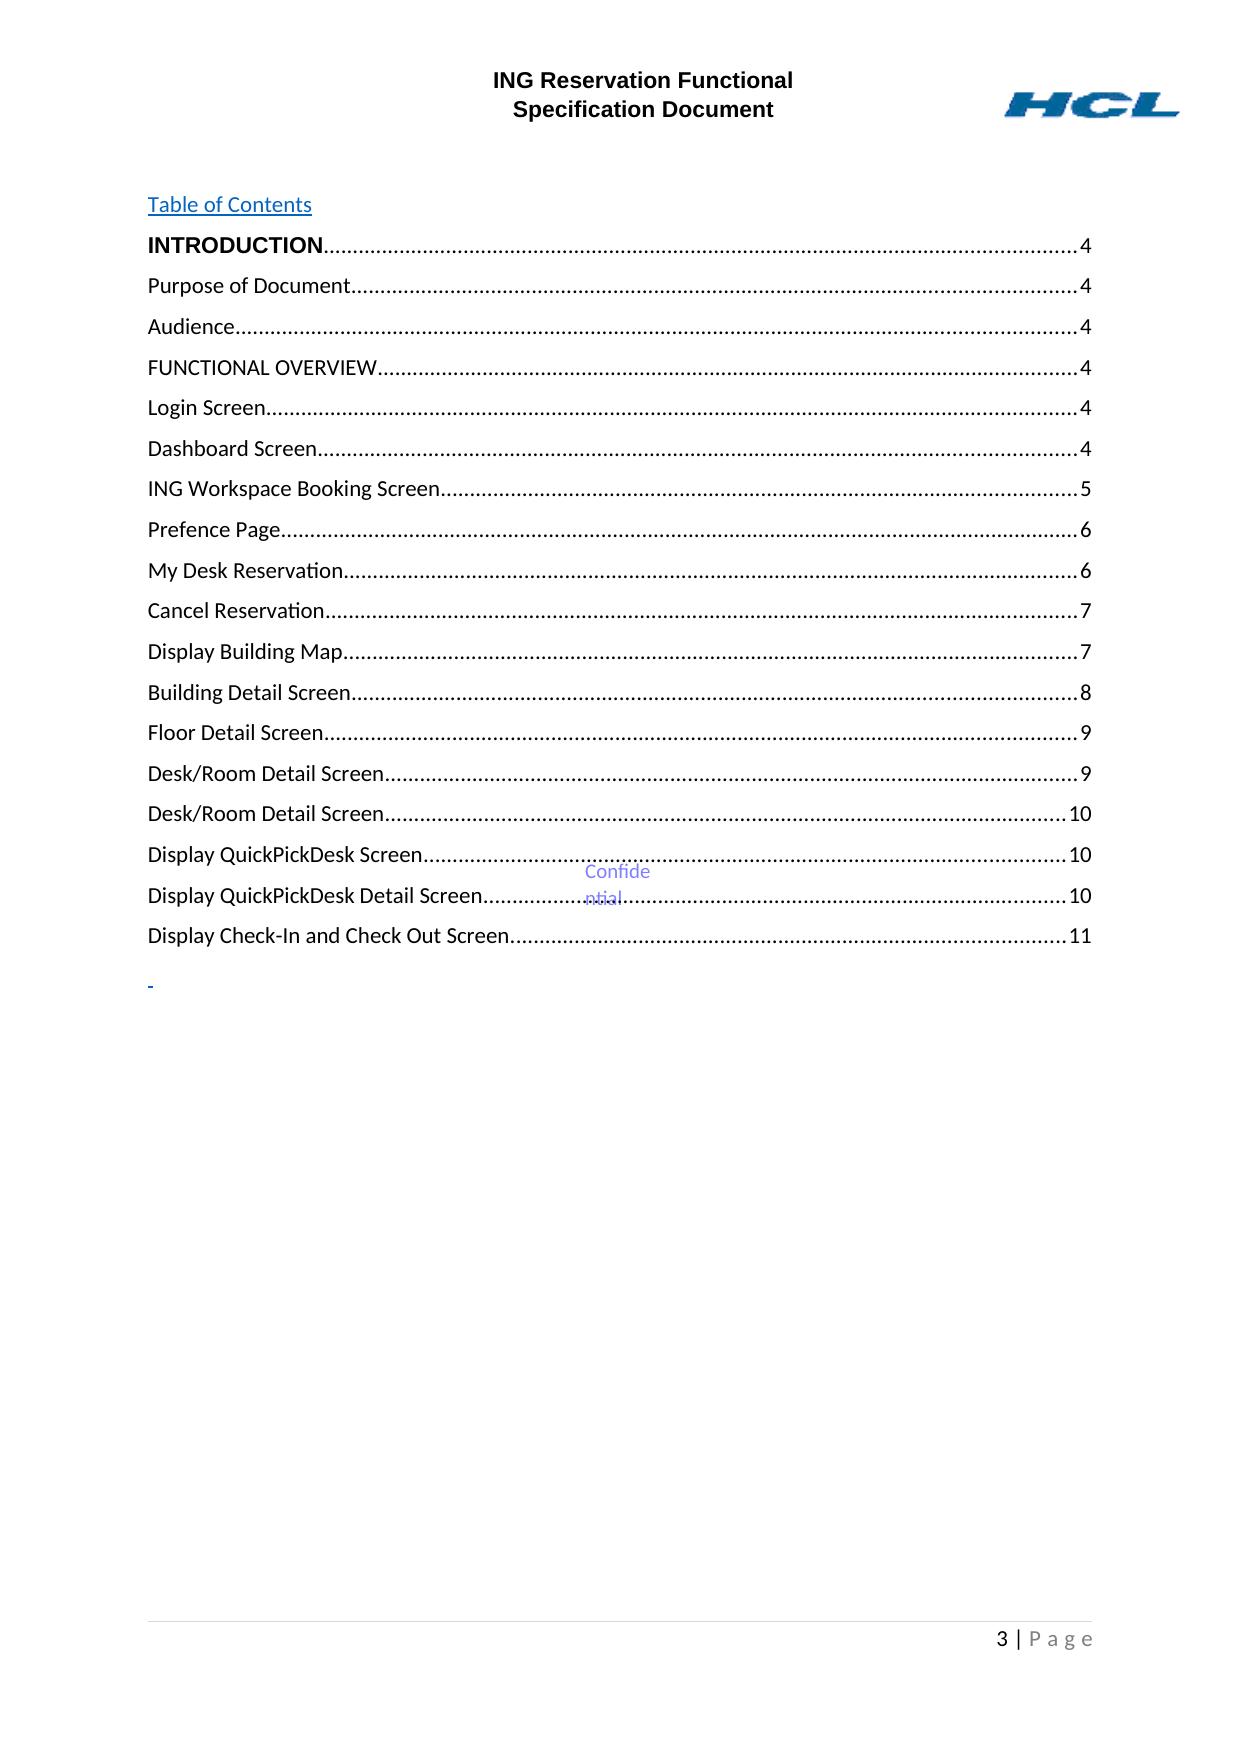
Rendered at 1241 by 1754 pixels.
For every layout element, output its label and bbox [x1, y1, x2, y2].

picture [997, 83, 1186, 123]
